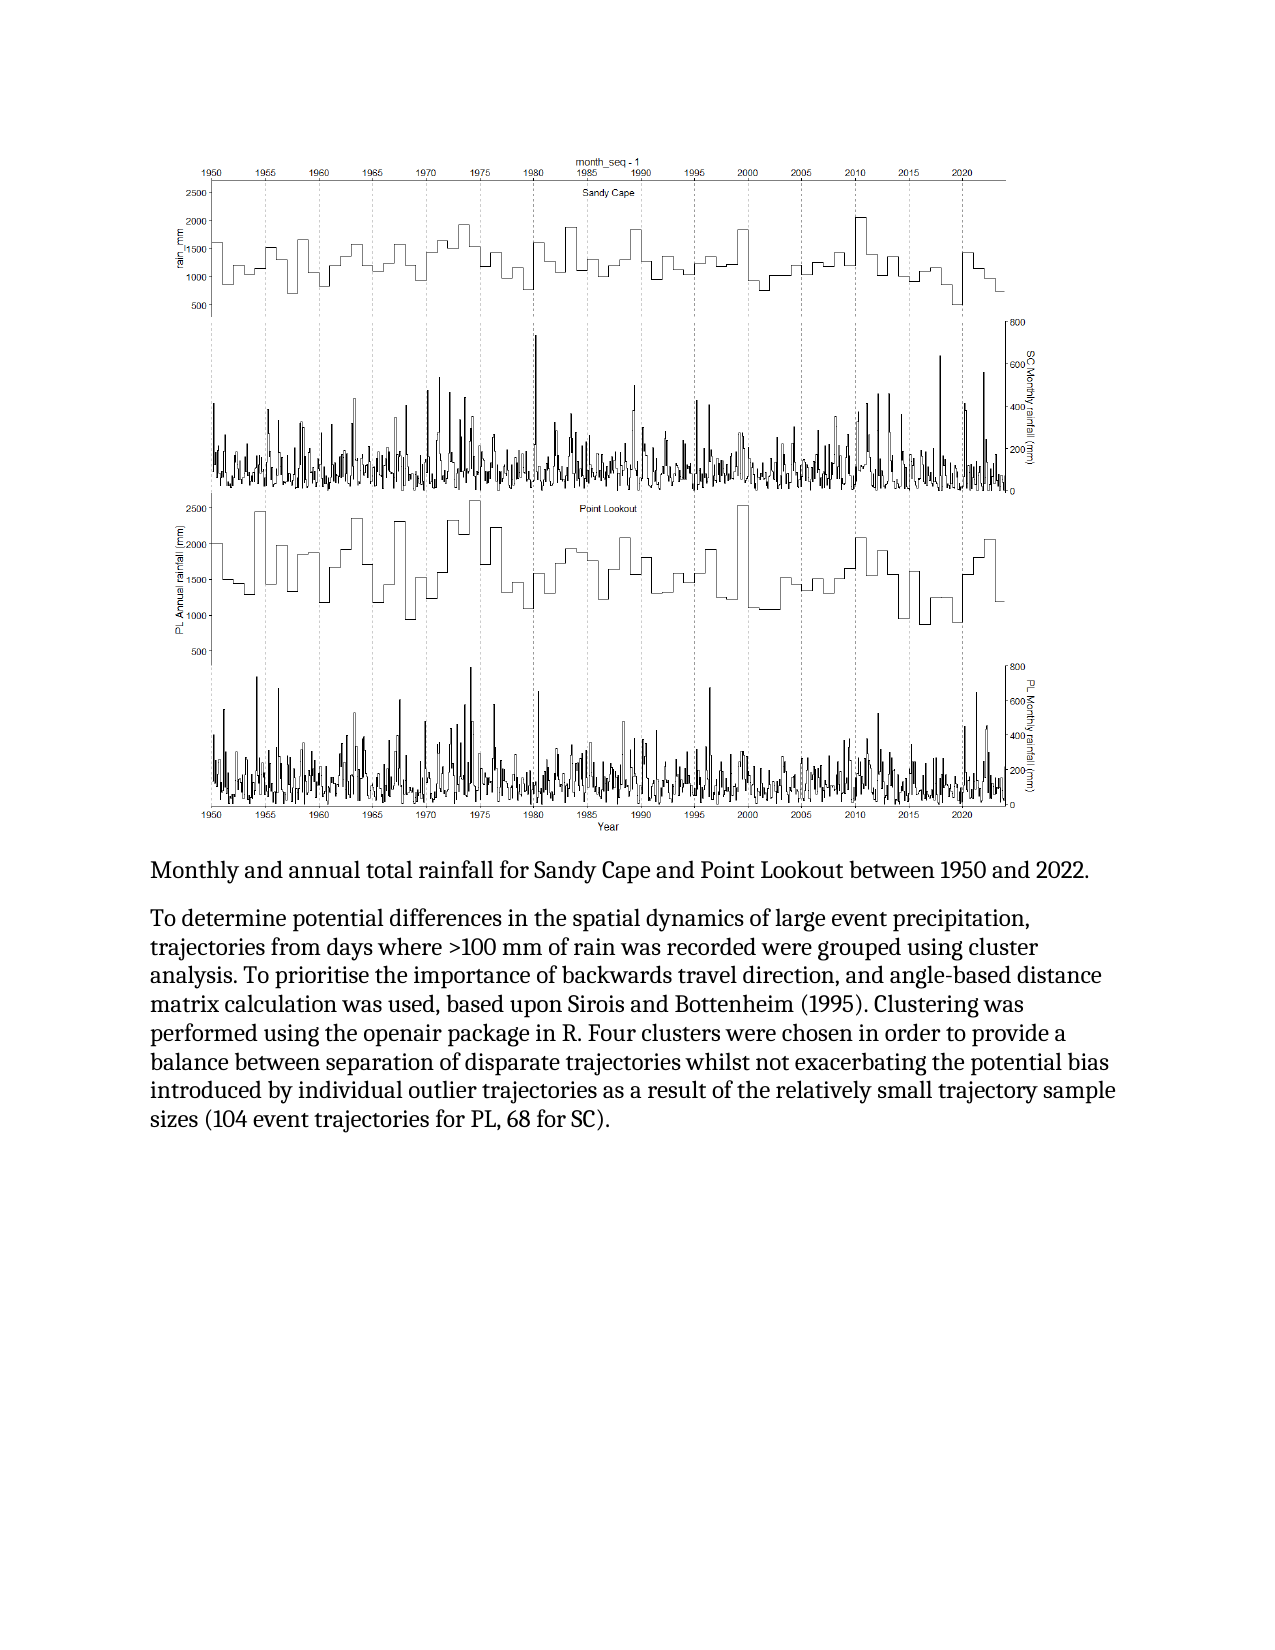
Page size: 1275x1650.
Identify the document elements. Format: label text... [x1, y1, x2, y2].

text Monthly and annual total rainfall for Sandy Cape and Point Lookout between 1950 and 2022. [150, 856, 1125, 885]
picture [168, 150, 1044, 838]
text To determine potential differences in the spatial dynamics of large event precipitation, trajectories from days where >100 mm of rain was recorded were grouped using cluster analysis. To prioritise the importance of backwards travel direction, and angle-based distance matrix calculation was used, based upon Sirois and Bottenheim (1995). Clustering was performed using the openair package in R. Four clusters were chosen in order to provide a balance between separation of disparate trajectories whilst not exacerbating the potential bias introduced by individual outlier trajectories as a result of the relatively small trajectory sample sizes (104 event trajectories for PL, 68 for SC). [150, 904, 1125, 1134]
